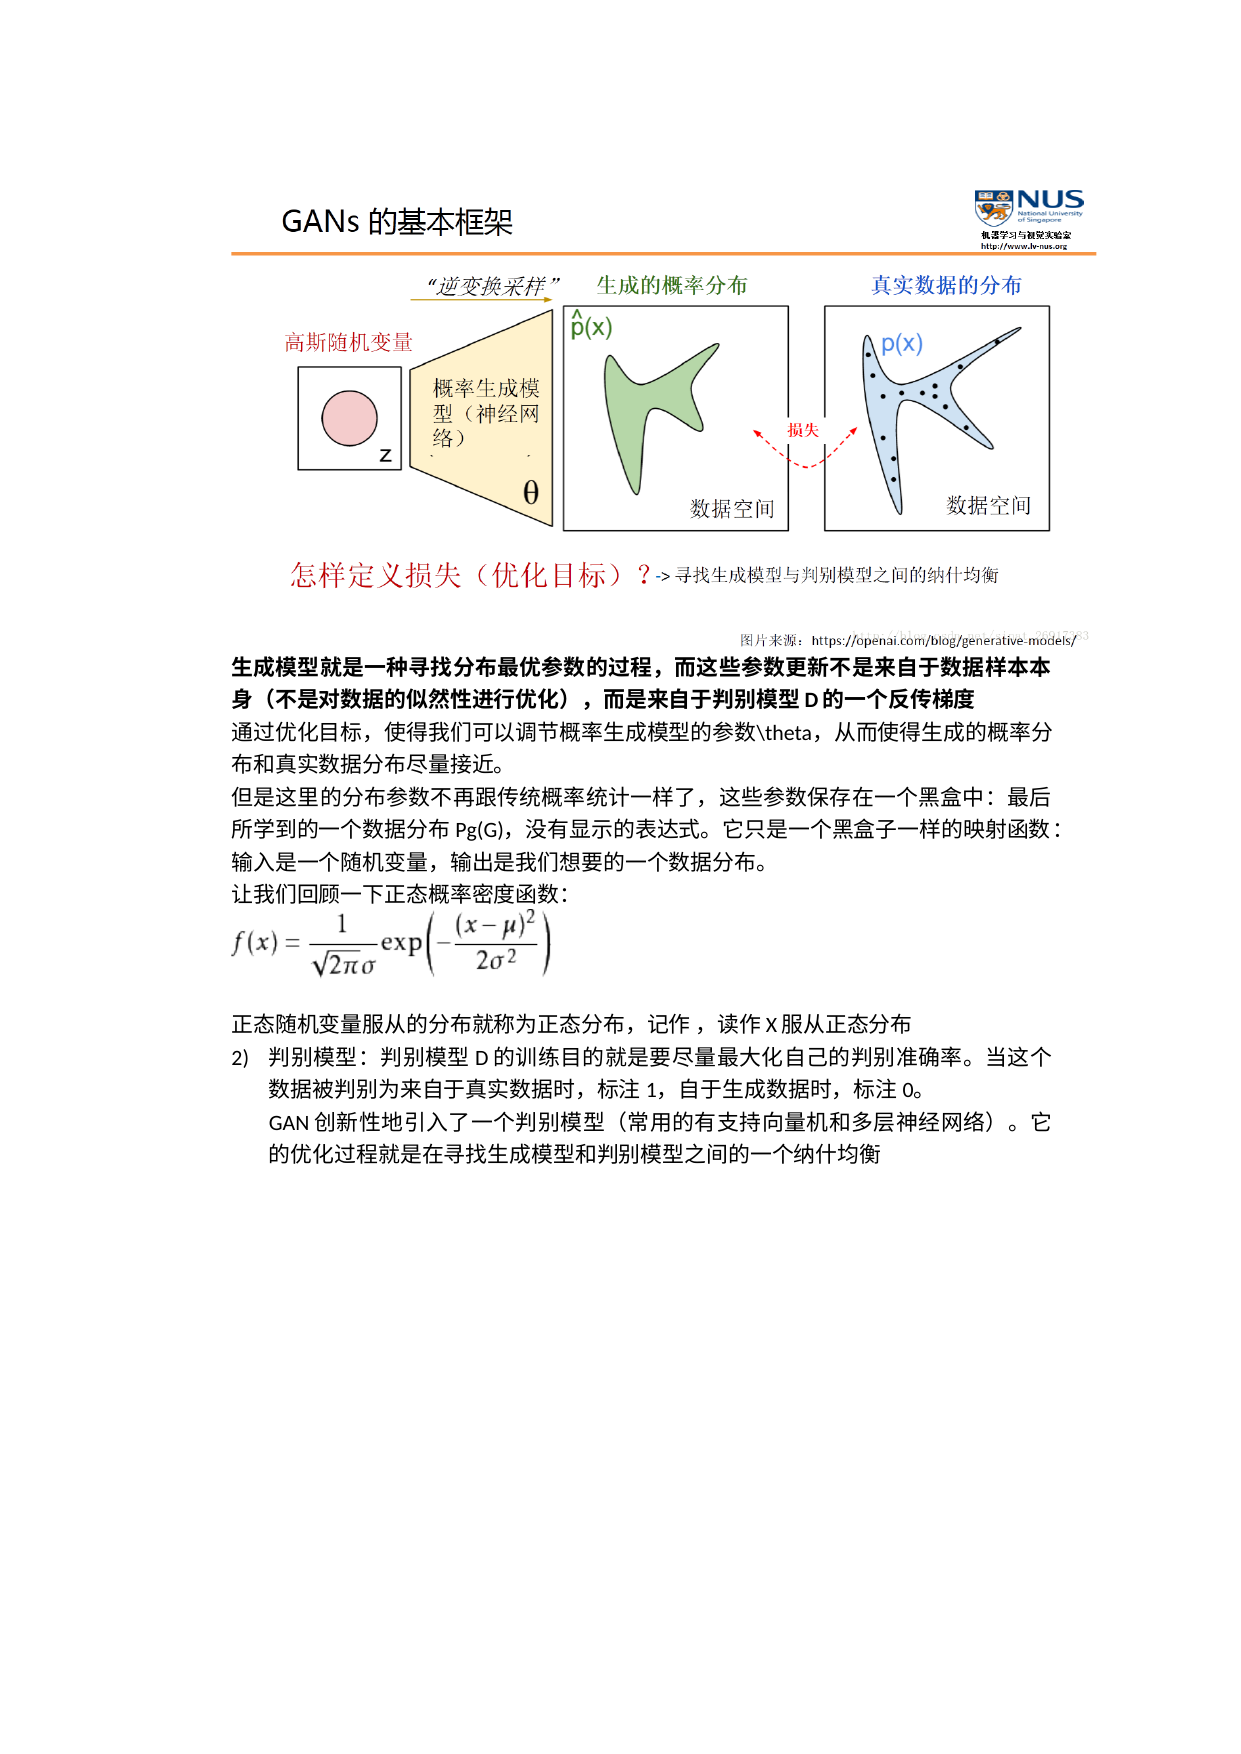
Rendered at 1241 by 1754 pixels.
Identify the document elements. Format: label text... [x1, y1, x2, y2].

list 让我们回顾一下正态概率密度函数： 正态随机变量服从的分布就称为正态分布，记作 ，读作X服从正态分布 [231, 877, 1053, 1039]
list 生成模型就是一种寻找分布最优参数的过程，而这些参数更新不是来自于数据样本本身（不是对数据的似然性进行优化），而是来自于判别模型D的一个反传梯度 通过优化目标，使得我们可以调节概率生成模型的参数\theta，从而使得生成的概率分布和真实数据分布尽量接近。 但是这里的分布参数不再跟传统概率统计一样了，这些参数保存在一个黑盒中：最后所学到的一个数据分布Pg(G)，没有显示的表达式。它只是一个黑盒子一样的映射函数：输入是一个随机变量，输出是我们想要的一个数据分布。 [231, 649, 1053, 877]
picture [231, 162, 1097, 649]
picture [231, 909, 552, 979]
list GAN创新性地引入了一个判别模型（常用的有支持向量机和多层神经网络）。它的优化过程就是在寻找生成模型和判别模型之间的一个纳什均衡 [269, 1104, 1053, 1169]
list 判别模型：判别模型D的训练目的就是要尽量最大化自己的判别准确率。当这个数据被判别为来自于真实数据时，标注 1，自于生成数据时，标注 0。 [231, 1039, 1053, 1104]
